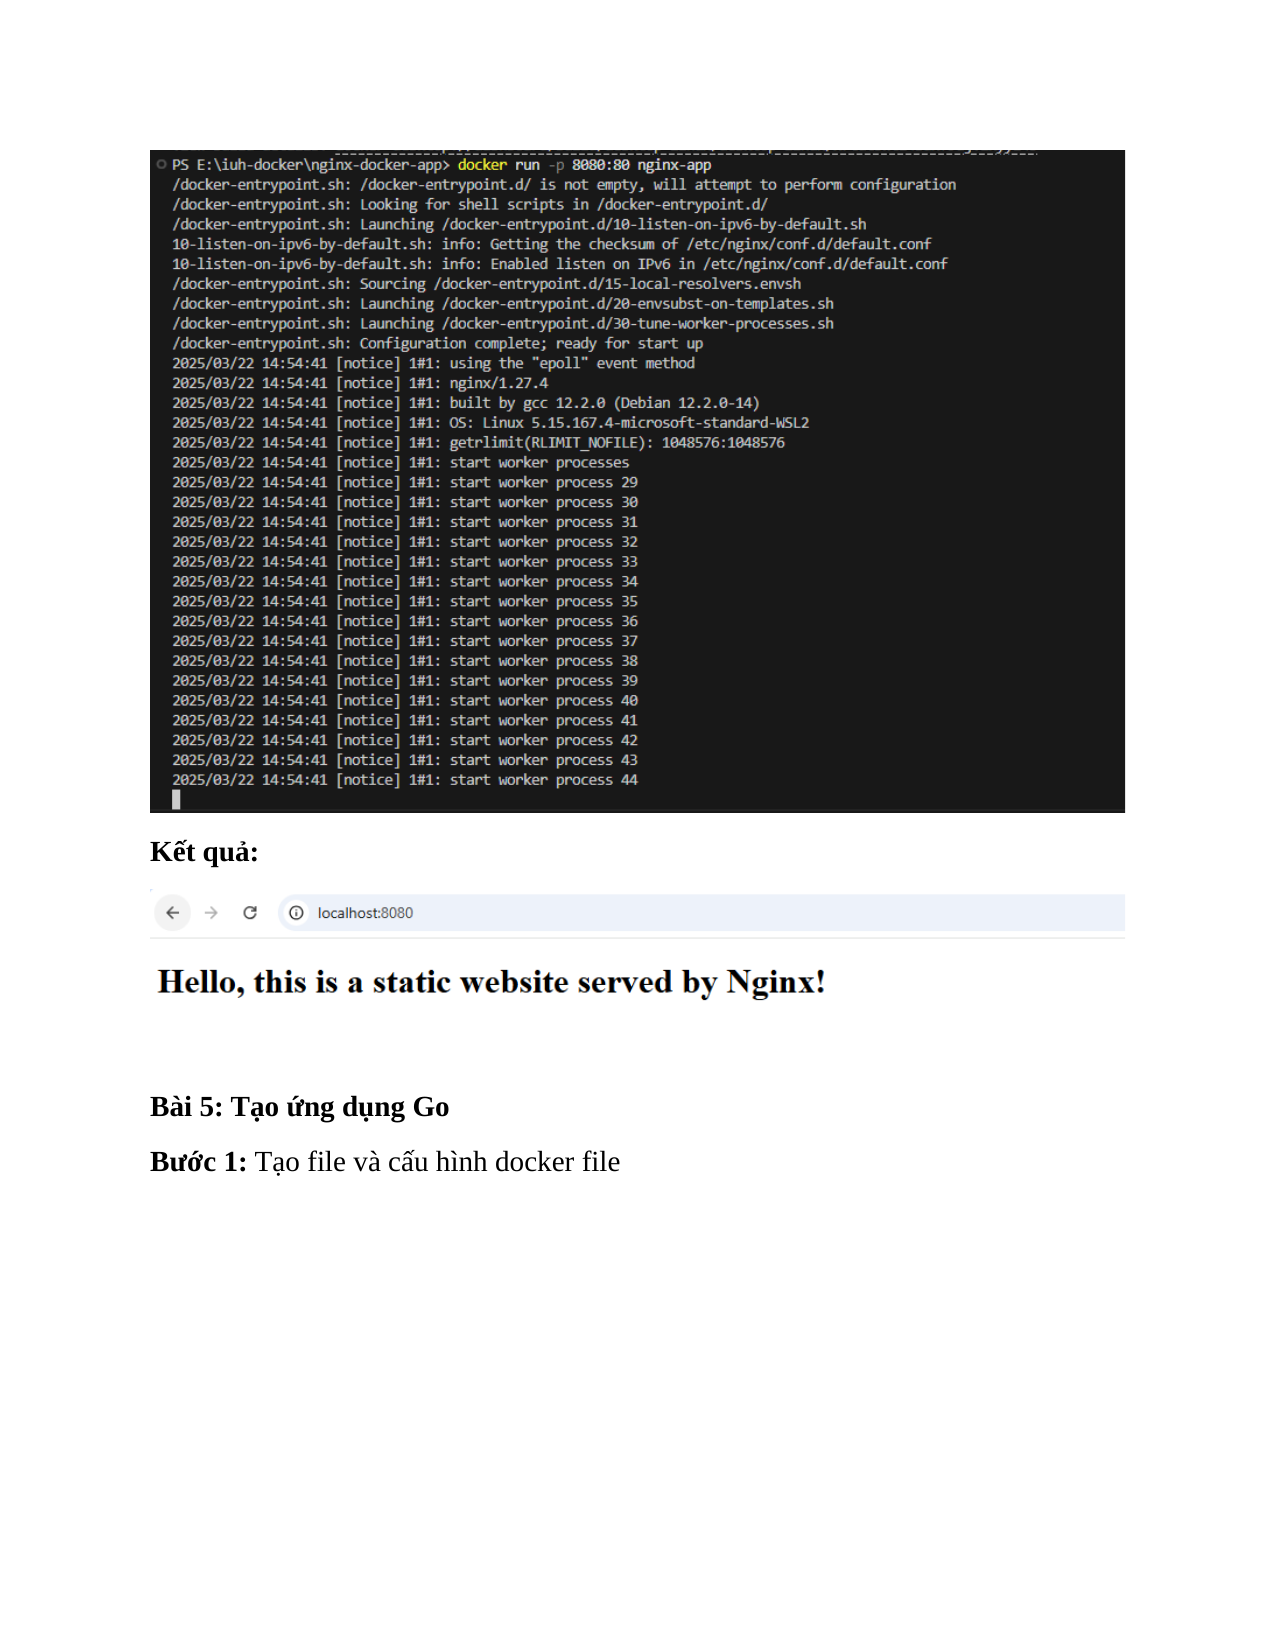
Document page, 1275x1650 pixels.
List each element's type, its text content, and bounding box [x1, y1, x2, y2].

text Bài 5: Tạo ứng dụng Go [150, 1089, 1125, 1122]
picture [150, 150, 1125, 813]
text Bước 1: Tạo file và cấu hình docker file [150, 1144, 1125, 1177]
picture [150, 889, 1125, 1067]
text Kết quả: [150, 834, 1125, 868]
